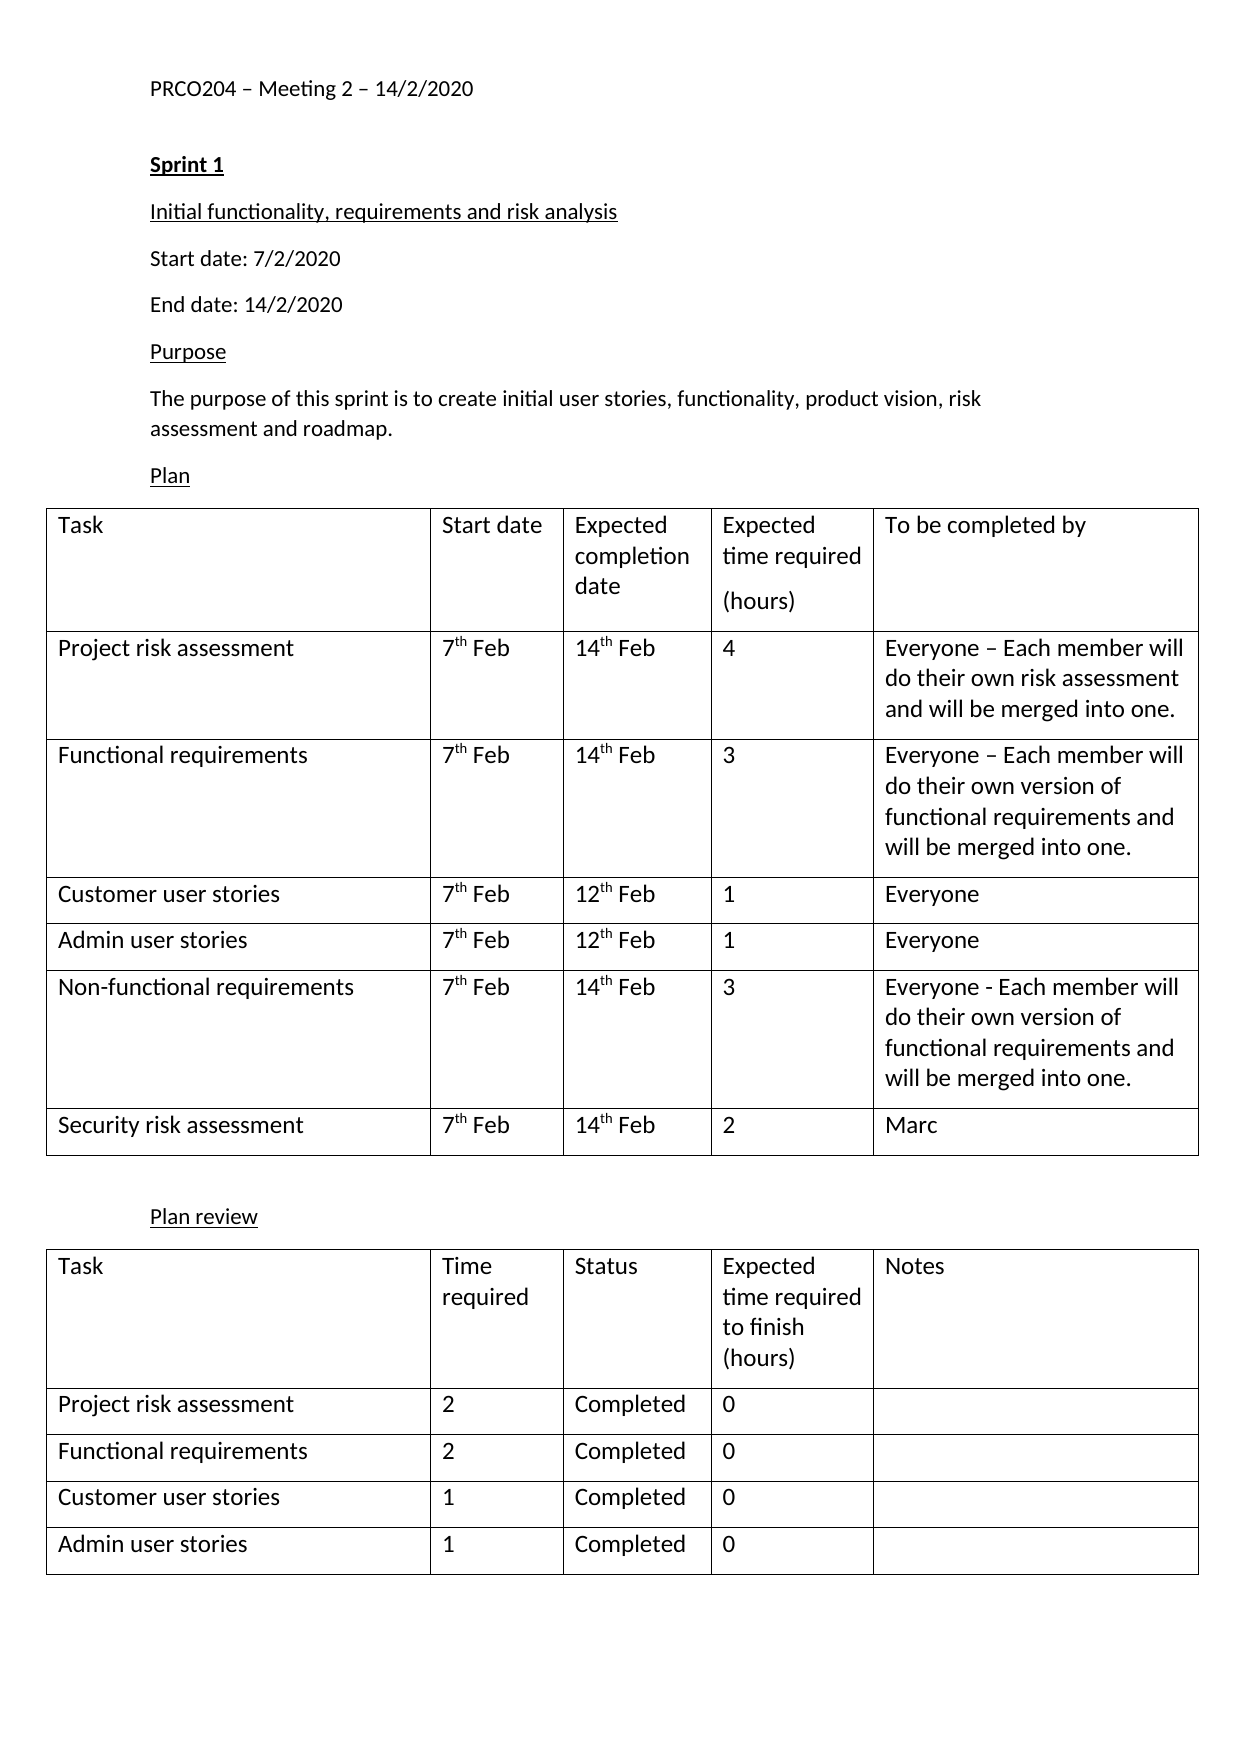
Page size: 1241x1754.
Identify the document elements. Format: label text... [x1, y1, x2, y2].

table_cell 7th Feb [431, 878, 563, 923]
table_cell 1 [712, 924, 873, 970]
table_cell Customer user stories [47, 878, 430, 923]
table_header Time required [431, 1250, 563, 1387]
table_cell 14th Feb [564, 632, 711, 738]
table_header Task [47, 509, 430, 631]
table_cell 12th Feb [564, 878, 711, 923]
table_cell Completed [564, 1389, 711, 1434]
table_cell Non-functional requirements [47, 971, 430, 1108]
table_cell Admin user stories [47, 1528, 430, 1574]
table_cell Completed [564, 1435, 711, 1481]
table_cell Project risk assessment [47, 1389, 430, 1434]
table_cell Functional requirements [47, 1435, 430, 1481]
table_header Notes [874, 1250, 1198, 1387]
table_cell 4 [712, 632, 873, 738]
table_header Status [564, 1250, 711, 1387]
table_cell 2 [712, 1109, 873, 1154]
table_header Expected completion date [564, 509, 711, 631]
table_cell Everyone - Each member will do their own version of functional requirements and will be merged into one. [874, 971, 1198, 1108]
text Start date: 7/2/2020 [150, 244, 1090, 272]
table_cell Completed [564, 1482, 711, 1527]
table_cell 7th Feb [431, 740, 563, 877]
table_header Expected time required (hours) [712, 509, 873, 631]
table_header To be completed by [874, 509, 1198, 631]
text Sprint 1 [150, 150, 1090, 178]
table_cell Everyone [874, 924, 1198, 970]
table_cell 3 [712, 740, 873, 877]
table_cell Everyone – Each member will do their own risk assessment and will be merged into one. [874, 632, 1198, 738]
table_cell [874, 1528, 1198, 1574]
text Initial functionality, requirements and risk analysis [150, 197, 1090, 225]
table_cell [874, 1389, 1198, 1434]
table_header Expected time required to finish (hours) [712, 1250, 873, 1387]
table_cell Everyone – Each member will do their own version of functional requirements and will be merged into one. [874, 740, 1198, 877]
table_cell Completed [564, 1528, 711, 1574]
table_header Task [47, 1250, 430, 1387]
table_cell 14th Feb [564, 740, 711, 877]
table_cell Everyone [874, 878, 1198, 923]
table_cell 12th Feb [564, 924, 711, 970]
table_cell 1 [431, 1528, 563, 1574]
table_cell Security risk assessment [47, 1109, 430, 1154]
table_cell 0 [712, 1389, 873, 1434]
text Plan [150, 461, 1090, 489]
table_cell 7th Feb [431, 971, 563, 1108]
table_cell Marc [874, 1109, 1198, 1154]
table_cell 2 [431, 1435, 563, 1481]
table_cell 3 [712, 971, 873, 1108]
table_cell 0 [712, 1528, 873, 1574]
table_cell 2 [431, 1389, 563, 1434]
table_cell 1 [712, 878, 873, 923]
table_cell [874, 1482, 1198, 1527]
text The purpose of this sprint is to create initial user stories, functionality, product vision, risk assessment and roadmap. [150, 384, 1090, 443]
text Plan review [150, 1202, 1090, 1230]
table_cell [874, 1435, 1198, 1481]
text End date: 14/2/2020 [150, 291, 1090, 319]
table_cell 14th Feb [564, 1109, 711, 1154]
table_cell 14th Feb [564, 971, 711, 1108]
table_cell Project risk assessment [47, 632, 430, 738]
table_cell 7th Feb [431, 632, 563, 738]
table_cell 7th Feb [431, 1109, 563, 1154]
table_header Start date [431, 509, 563, 631]
table_cell Admin user stories [47, 924, 430, 970]
text Purpose [150, 337, 1090, 366]
table_cell 1 [431, 1482, 563, 1527]
table_cell 0 [712, 1435, 873, 1481]
table_cell 7th Feb [431, 924, 563, 970]
table_cell Customer user stories [47, 1482, 430, 1527]
table_cell Functional requirements [47, 740, 430, 877]
table_cell 0 [712, 1482, 873, 1527]
